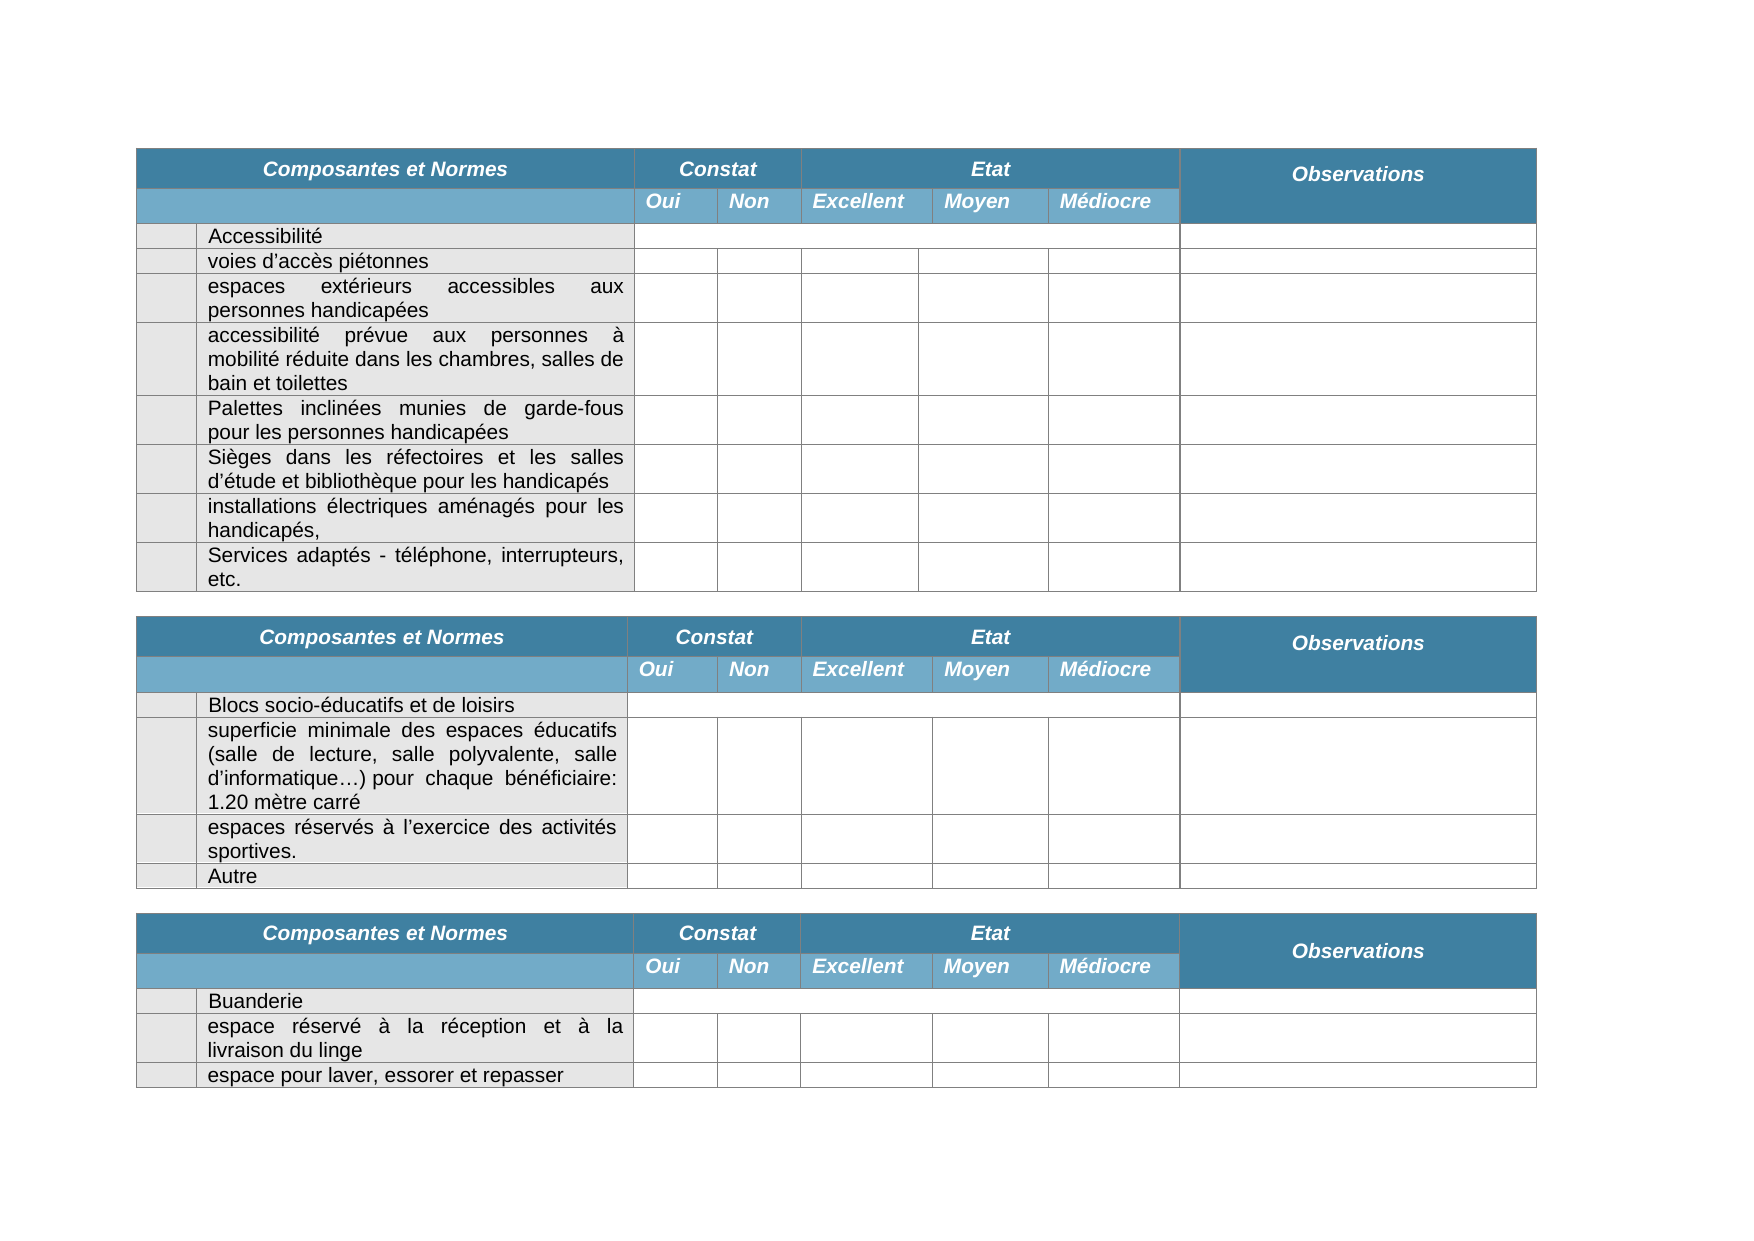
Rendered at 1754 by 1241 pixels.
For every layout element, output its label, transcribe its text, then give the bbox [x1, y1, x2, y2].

table_cell Excellent [802, 189, 932, 223]
table_cell Non [718, 954, 800, 988]
table_cell [1049, 1063, 1179, 1087]
table_cell [1049, 249, 1179, 273]
table_cell installations électriques aménagés pour les handicapés, [197, 494, 634, 542]
table_cell [1181, 445, 1536, 493]
table_cell Palettes inclinées munies de garde-fous pour les personnes handicapées [197, 396, 634, 444]
table_cell [1049, 396, 1179, 444]
table_cell [919, 323, 1048, 395]
table_cell [718, 1063, 800, 1087]
table_cell [718, 274, 801, 322]
table_header Etat [802, 617, 1179, 656]
table_cell accessibilité prévue aux personnes à mobilité réduite dans les chambres, salles de bain et toilettes [197, 323, 634, 395]
table_cell espace réservé à la réception et à la livraison du linge [197, 1014, 633, 1062]
table_cell Oui [635, 189, 717, 223]
table_cell espaces extérieurs accessibles aux personnes handicapées [197, 274, 634, 322]
table_cell [635, 323, 717, 395]
table_cell [919, 249, 1048, 273]
table_cell Non [718, 189, 801, 223]
table_cell [628, 864, 717, 887]
table_cell [1049, 274, 1179, 322]
table_cell [635, 396, 717, 444]
table_cell [718, 445, 801, 493]
table_cell [137, 274, 196, 322]
table_cell [933, 1014, 1048, 1062]
table_cell [933, 718, 1048, 813]
table_cell Excellent [802, 657, 932, 692]
table_cell [802, 864, 932, 887]
table_cell [137, 1063, 196, 1087]
table_cell [1180, 1063, 1536, 1087]
table_cell [137, 693, 196, 717]
table_cell superficie minimale des espaces éducatifs (salle de lecture, salle polyvalente, salle d’informatique…) pour chaque bénéficiaire: 1.20 mètre carré [197, 718, 627, 813]
table_cell [802, 815, 932, 862]
table_cell Services adaptés - téléphone, interrupteurs, etc. [197, 543, 634, 591]
table_cell Moyen [933, 954, 1048, 988]
table_cell [1181, 543, 1536, 591]
table_header Etat [801, 914, 1179, 953]
table_header Constat [635, 149, 801, 188]
table_cell [801, 1014, 932, 1062]
table_cell [718, 396, 801, 444]
table_cell [919, 494, 1048, 542]
table_header Etat [802, 149, 1179, 188]
table_cell [919, 396, 1048, 444]
table_cell [718, 815, 801, 862]
table_cell [137, 954, 633, 988]
table_cell [802, 274, 918, 322]
table_cell [137, 815, 196, 862]
table_cell [1181, 864, 1536, 887]
table_cell [1181, 718, 1536, 813]
table_cell [628, 815, 717, 862]
table_cell [137, 543, 196, 591]
table_cell [919, 274, 1048, 322]
table_cell Moyen [933, 657, 1048, 692]
table_cell [1049, 494, 1179, 542]
table_cell [718, 718, 801, 813]
table_cell [1049, 445, 1179, 493]
table_cell [1049, 543, 1179, 591]
table_cell Buanderie [197, 989, 633, 1013]
table_cell [634, 989, 1179, 1013]
table_cell [1181, 274, 1536, 322]
table_cell [635, 494, 717, 542]
table_cell [802, 445, 918, 493]
table_cell [1181, 249, 1536, 273]
table_cell [802, 718, 932, 813]
table_header Composantes et Normes [137, 149, 634, 188]
table_cell [802, 494, 918, 542]
table_cell Autre [197, 864, 627, 887]
table_header Composantes et Normes [137, 617, 627, 656]
table_cell [1180, 989, 1536, 1013]
table_header Observations [1180, 914, 1536, 988]
table_cell [933, 1063, 1048, 1087]
table_cell [801, 1063, 932, 1087]
table_cell Médiocre [1049, 657, 1179, 692]
table_cell [1181, 494, 1536, 542]
table_cell [628, 693, 1179, 717]
table_cell [1049, 718, 1179, 813]
table_header Composantes et Normes [137, 914, 633, 953]
table_cell [1181, 323, 1536, 395]
table_cell [718, 543, 801, 591]
table_cell [137, 396, 196, 444]
table_cell [718, 494, 801, 542]
table_header Observations [1181, 617, 1536, 692]
table_cell [635, 249, 717, 273]
table_cell [933, 815, 1048, 862]
table_cell [718, 1014, 800, 1062]
table_cell [1181, 815, 1536, 862]
table_cell [137, 323, 196, 395]
table_cell [718, 323, 801, 395]
table_cell espace pour laver, essorer et repasser [197, 1063, 633, 1087]
table_cell Blocs socio-éducatifs et de loisirs [197, 693, 627, 717]
table_cell [628, 718, 717, 813]
table_cell [634, 1063, 717, 1087]
table_cell [919, 543, 1048, 591]
table_cell [137, 864, 196, 887]
table_cell [137, 249, 196, 273]
table_header Constat [634, 914, 800, 953]
table_cell Sièges dans les réfectoires et les salles d’étude et bibliothèque pour les handicapés [197, 445, 634, 493]
table_cell [1049, 323, 1179, 395]
table_cell Non [718, 657, 801, 692]
table_cell [1049, 815, 1179, 862]
table_cell [635, 224, 1179, 248]
table_cell Oui [628, 657, 717, 692]
table_cell [137, 189, 634, 223]
table_cell [933, 864, 1048, 887]
table_cell Moyen [933, 189, 1048, 223]
table_cell [1181, 693, 1536, 717]
table_cell [635, 274, 717, 322]
table_cell [137, 494, 196, 542]
table_header Constat [628, 617, 801, 656]
table_cell Oui [634, 954, 717, 988]
table_cell voies d’accès piétonnes [197, 249, 634, 273]
table_cell [1181, 396, 1536, 444]
table_cell [919, 445, 1048, 493]
table_cell Accessibilité [197, 224, 634, 248]
table_cell [802, 543, 918, 591]
table_cell Médiocre [1049, 954, 1179, 988]
table_cell [137, 657, 627, 692]
table_cell Médiocre [1049, 189, 1179, 223]
table_header Observations [1181, 149, 1536, 223]
table_cell [718, 864, 801, 887]
table_cell [137, 224, 196, 248]
table_cell [718, 249, 801, 273]
table_cell [137, 445, 196, 493]
table_cell [137, 1014, 196, 1062]
table_cell espaces réservés à l’exercice des activités sportives. [197, 815, 627, 862]
table_cell [635, 445, 717, 493]
table_cell [802, 249, 918, 273]
table_cell [802, 396, 918, 444]
table_cell [1049, 1014, 1179, 1062]
table_cell [635, 543, 717, 591]
table_cell [1180, 1014, 1536, 1062]
table_cell [802, 323, 918, 395]
table_cell [137, 989, 196, 1013]
table_cell [1049, 864, 1179, 887]
table_cell [137, 718, 196, 813]
table_cell [1181, 224, 1536, 248]
table_cell [634, 1014, 717, 1062]
table_cell Excellent [801, 954, 932, 988]
